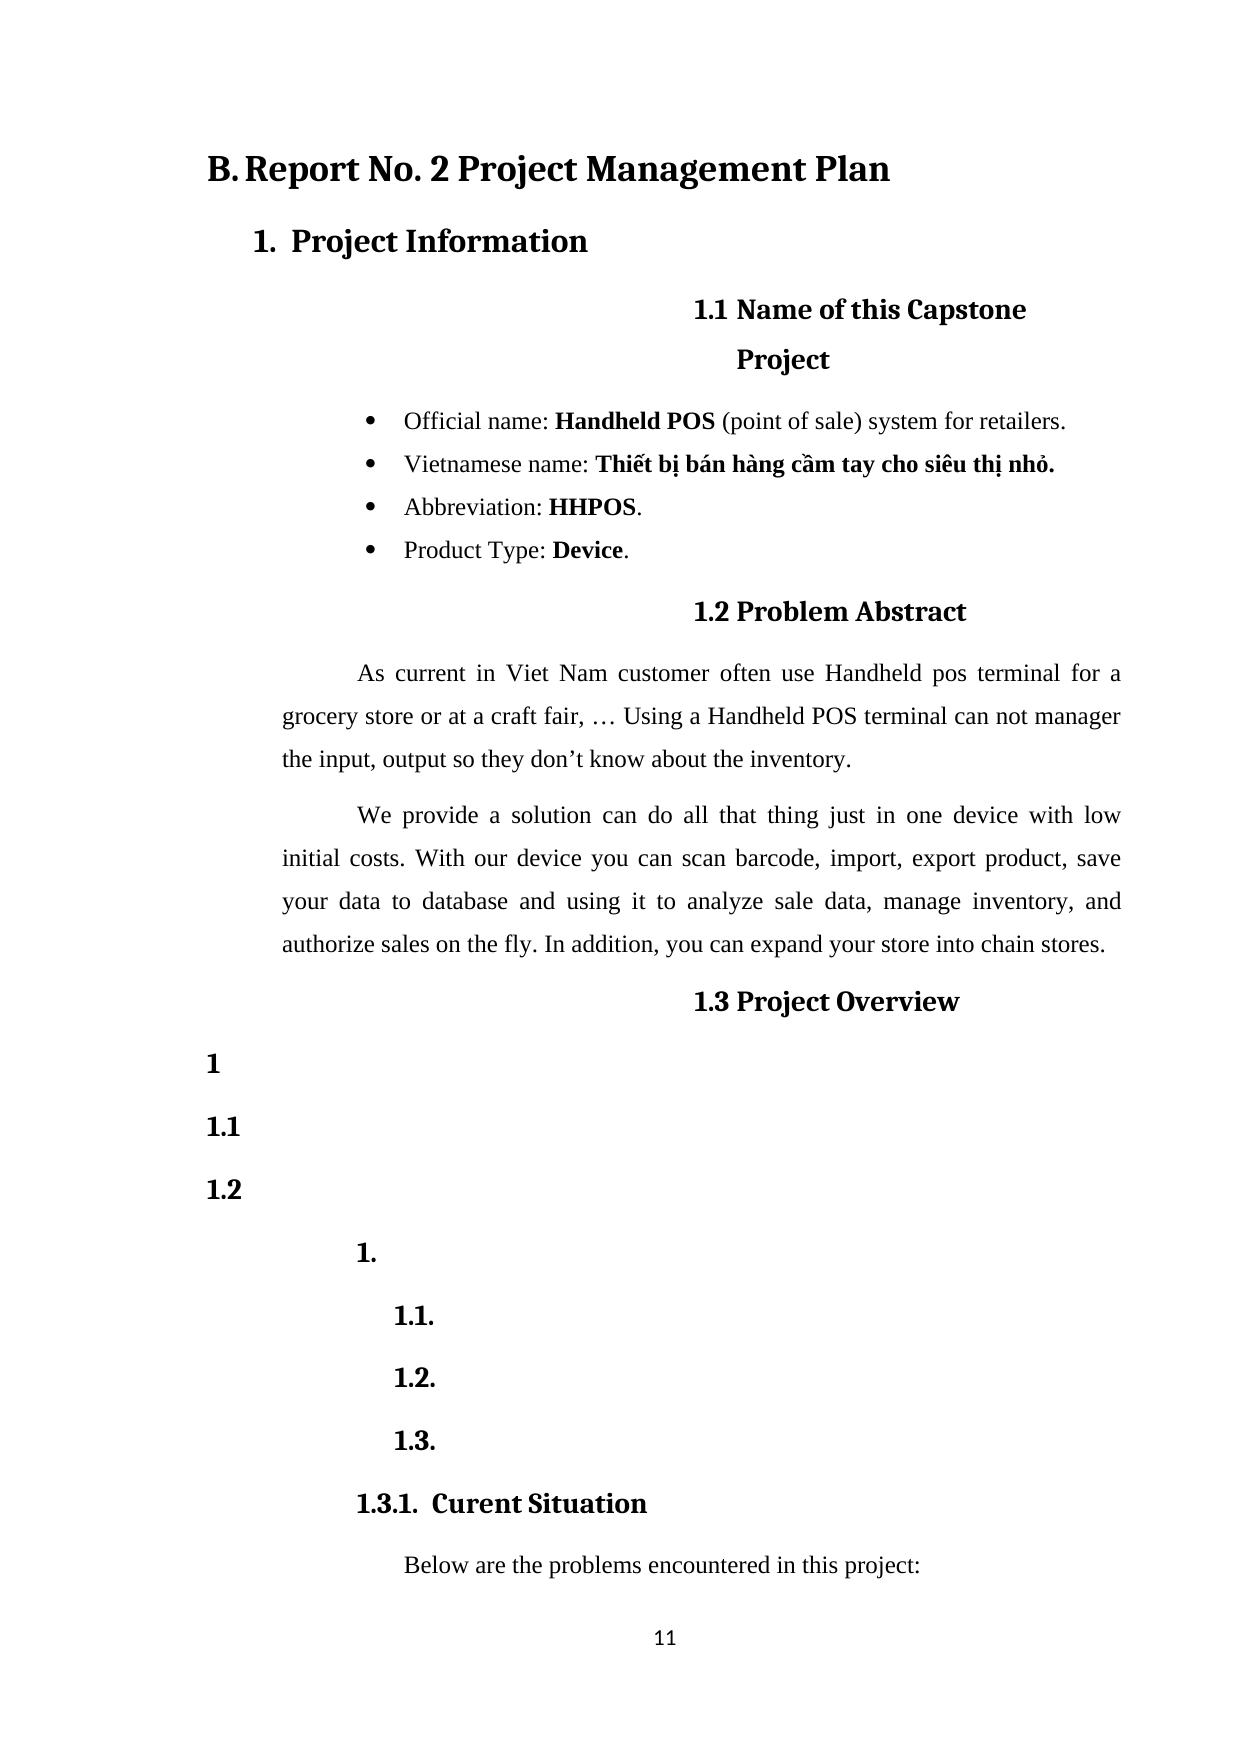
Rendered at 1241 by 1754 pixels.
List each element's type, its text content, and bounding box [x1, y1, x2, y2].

subtitle Report No. 2 Project Management Plan [207, 148, 1122, 191]
list Vietnamese name: Thiết bị bán hàng cầm tay cho siêu thị nhỏ. [366, 449, 1122, 478]
list Abbreviation: HHPOS. [366, 492, 1122, 521]
subtitle Project Information [254, 223, 1122, 261]
subtitle Project Overview [694, 985, 1122, 1018]
text Below are the problems encountered in this project: [357, 1550, 1122, 1579]
text We provide a solution can do all that thing just in one device with low initial costs. With our device you can scan barcode, import, export product, save your data to database and using it to analyze sale data, manage inventory, and authorize sales on the fly. In addition, you can expand your store into chain stores. [282, 800, 1122, 958]
subtitle Name of this Capstone Project [694, 293, 1122, 377]
list Product Type: Device. [366, 535, 1122, 564]
subtitle Problem Abstract [694, 595, 1122, 629]
text As current in Viet Nam customer often use Handheld pos terminal for a grocery store or at a craft fair, … Using a Handheld POS terminal can not manager the input, output so they don’t know about the inventory. [282, 658, 1122, 773]
subtitle Curent Situation [357, 1487, 1122, 1521]
list Official name: Handheld POS (point of sale) system for retailers. [366, 406, 1122, 435]
